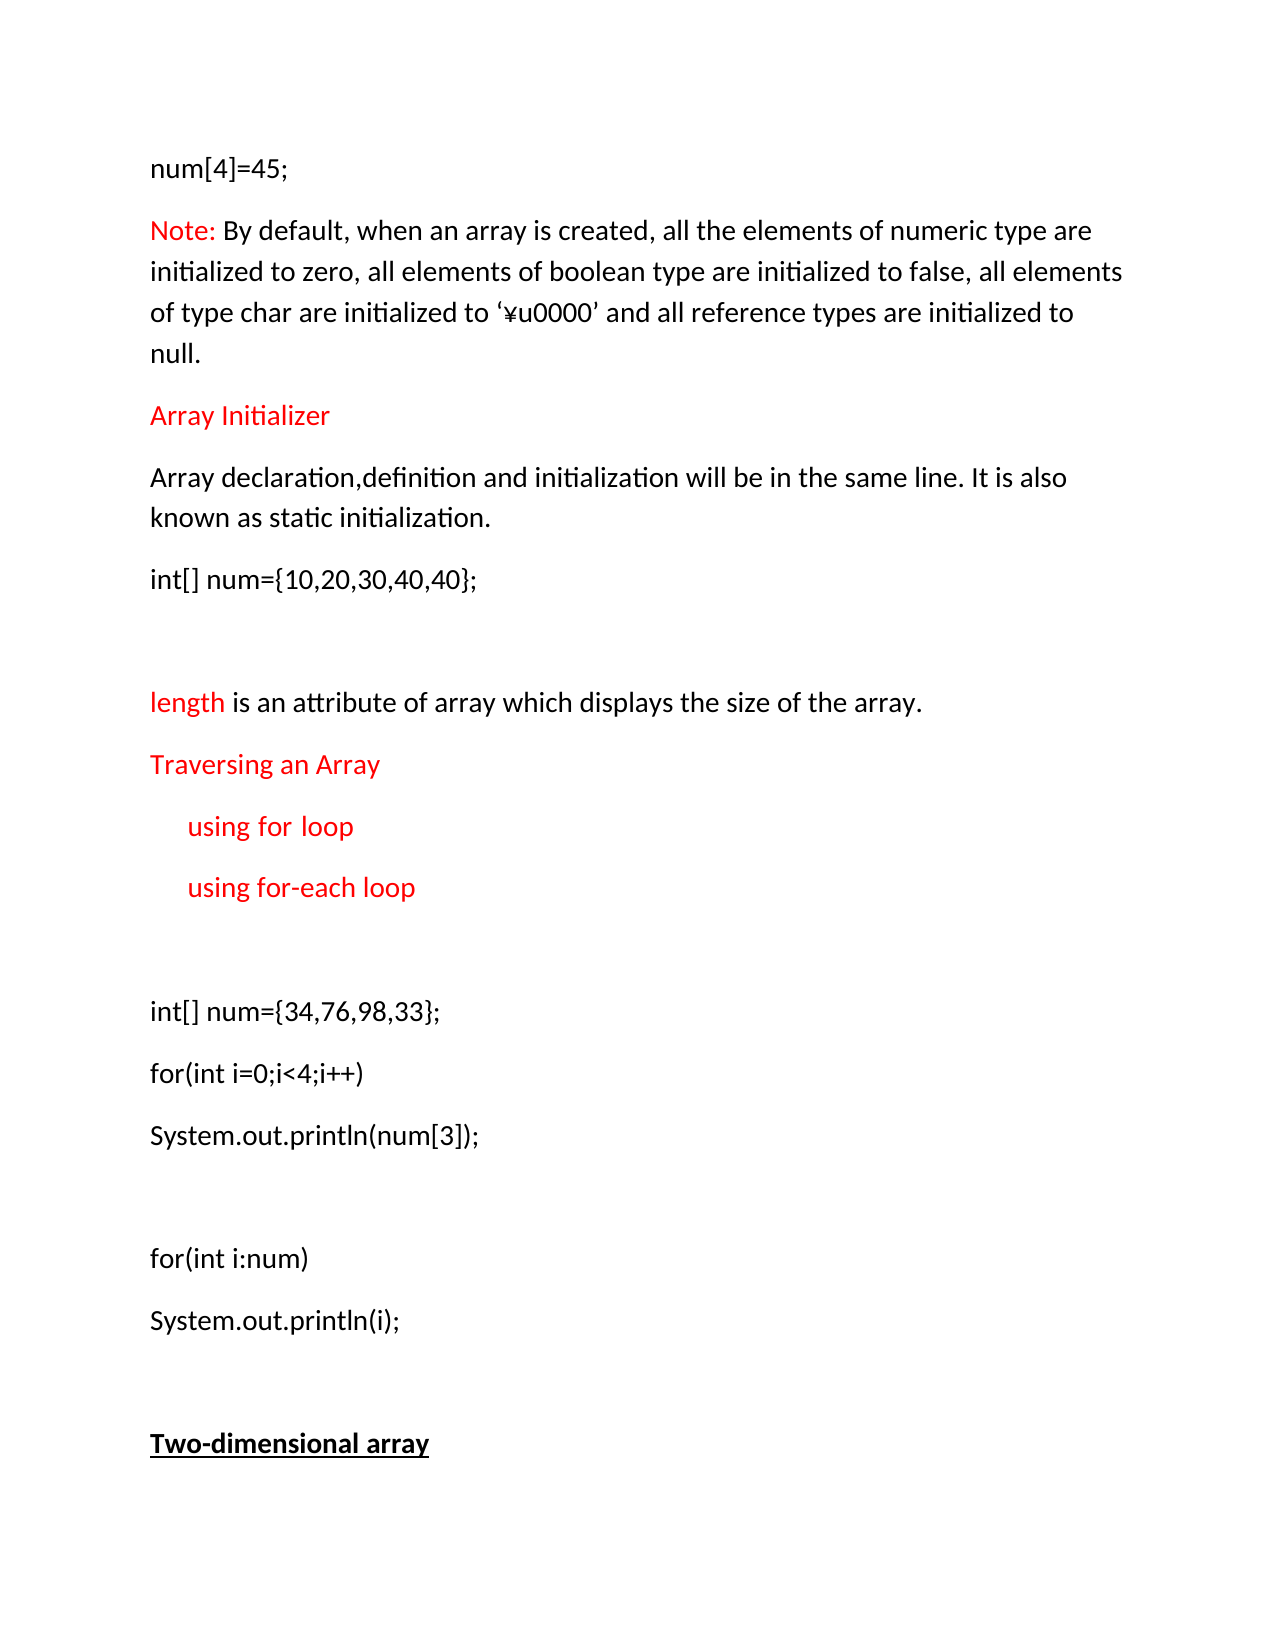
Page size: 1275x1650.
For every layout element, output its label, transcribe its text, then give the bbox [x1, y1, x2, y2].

text for(int i:num) System.out.println(i); [150, 1241, 453, 1338]
text Traversing an Array using for loop using for-each loop [150, 746, 416, 905]
text Note: By default, when an array is created, all the elements of numeric type are initialized to zero, all elements of boolean type are initialized to false, all elements of type char are initialized to ‘¥u0000’ and all reference types are initialized to null. [150, 212, 1123, 371]
text length is an attribute of array which displays the size of the array. [150, 684, 1219, 720]
text int[] num={10,20,30,40,40}; [150, 561, 1219, 596]
text Array Initializer [150, 397, 1219, 432]
text for(int i=0;i<4;i++) System.out.println(num[3]); [150, 1055, 642, 1152]
text int[] num={34,76,98,33}; [150, 993, 1219, 1029]
text Array declaration,definition and initialization will be in the same line. It is also known as static initialization. [150, 459, 1123, 535]
text num[4]=45; [150, 150, 1219, 186]
text Two-dimensional array [150, 1425, 1219, 1461]
